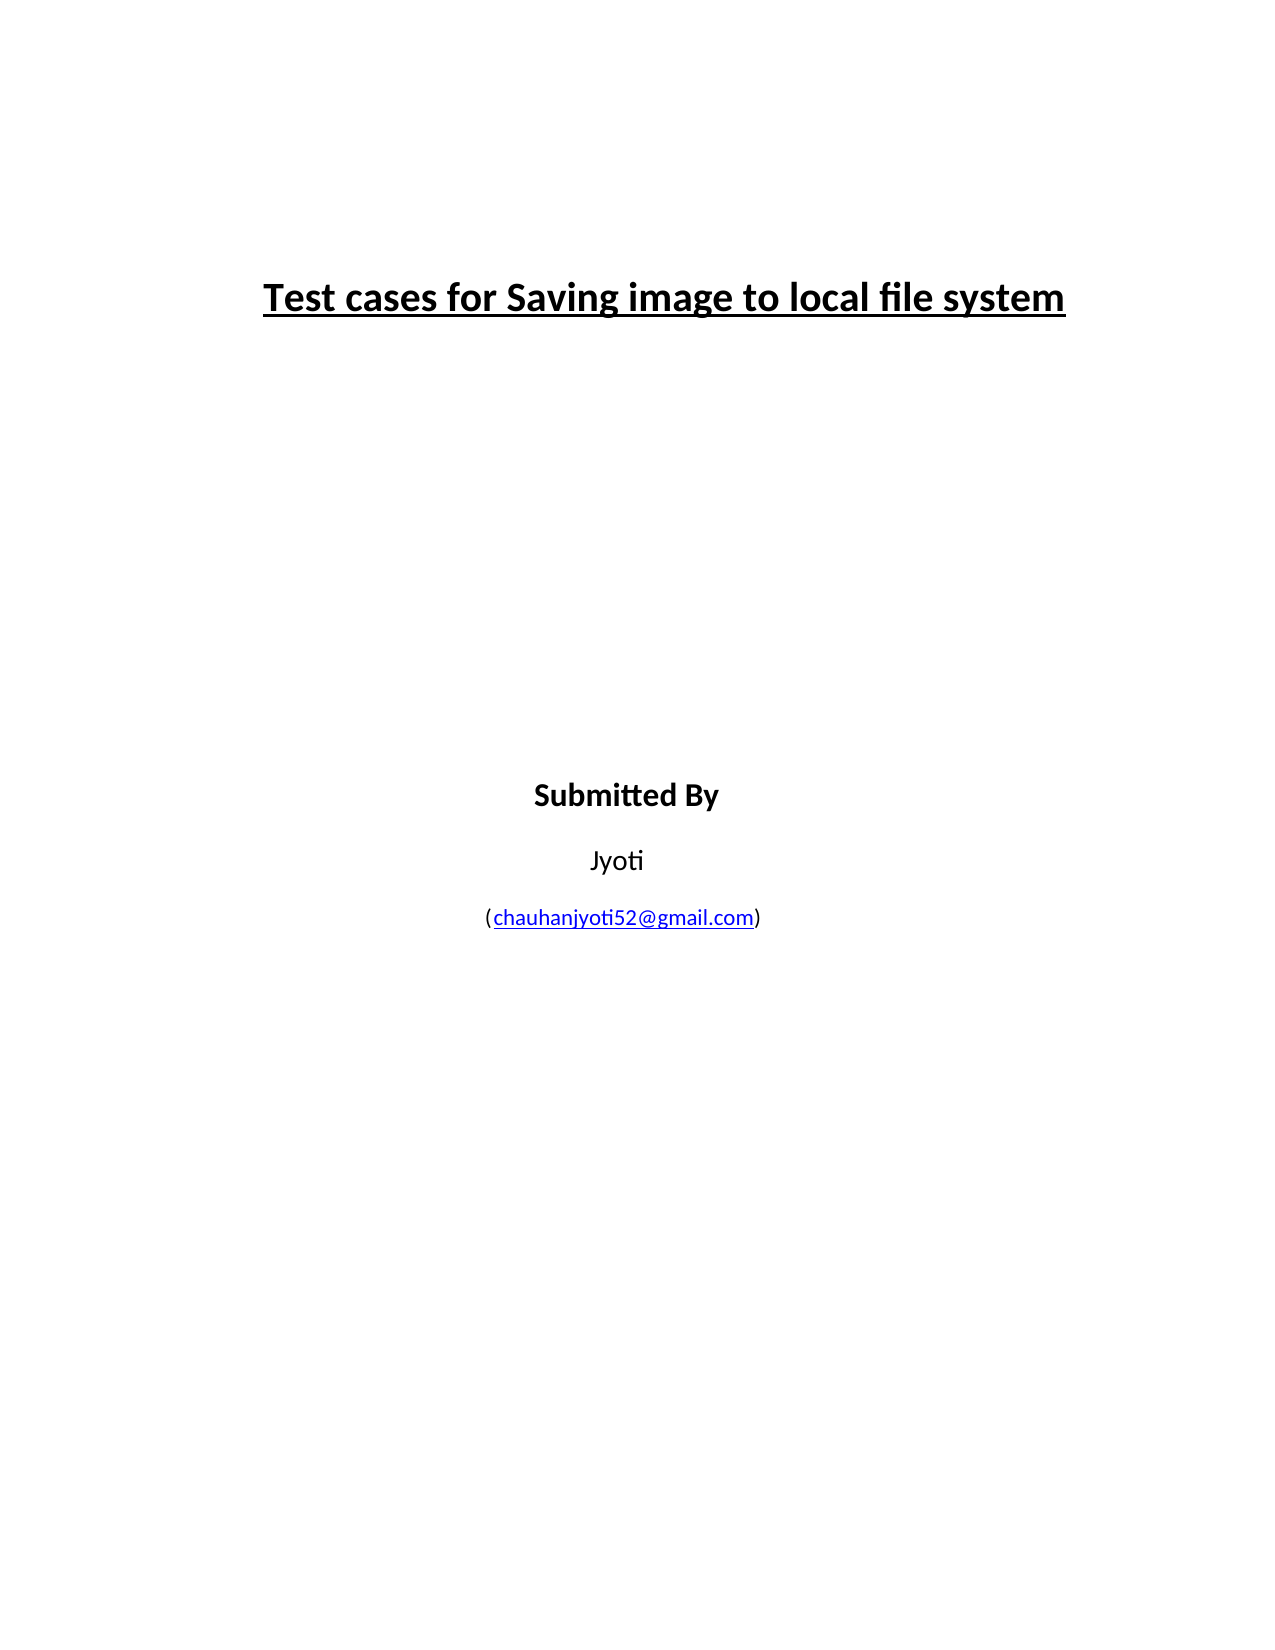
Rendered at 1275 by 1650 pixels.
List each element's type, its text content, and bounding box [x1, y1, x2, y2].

text (chauhanjyoti52@gmail.com) [150, 903, 1125, 931]
text Test cases for Saving image to local file system [150, 271, 1125, 321]
text Submitted By [150, 774, 1125, 815]
text Jyoti [150, 842, 1125, 877]
